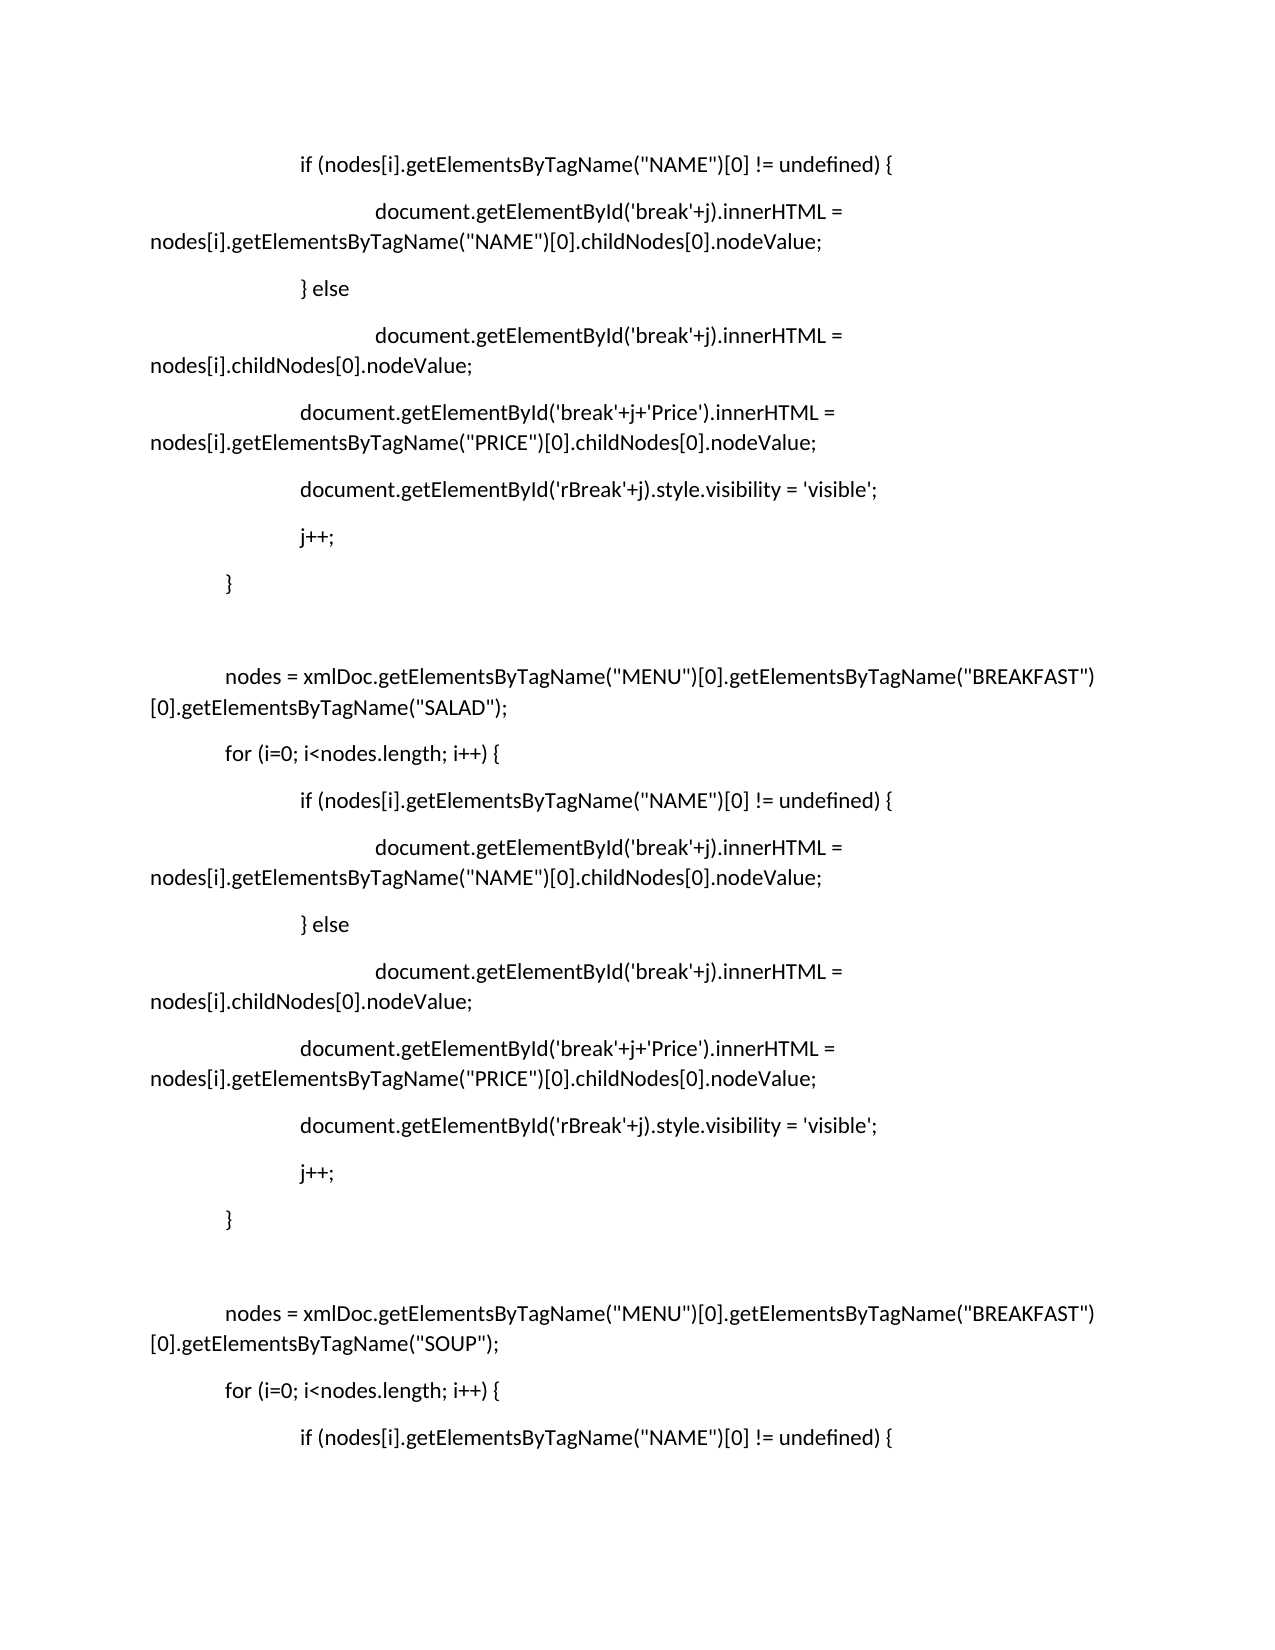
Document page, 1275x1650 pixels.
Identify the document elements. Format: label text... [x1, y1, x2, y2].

text if (nodes[i].getElementsByTagName("NAME")[0] != undefined) { [150, 786, 1125, 814]
text document.getElementById('break'+j).innerHTML = nodes[i].getElementsByTagName("NAME")[0].childNodes[0].nodeValue; [150, 833, 1125, 892]
text document.getElementById('break'+j+'Price').innerHTML = nodes[i].getElementsByTagName("PRICE")[0].childNodes[0].nodeValue; [150, 1034, 1125, 1093]
text j++; [150, 522, 1125, 550]
text if (nodes[i].getElementsByTagName("NAME")[0] != undefined) { [150, 150, 1125, 178]
text document.getElementById('rBreak'+j).style.visibility = 'visible'; [150, 1111, 1125, 1139]
text for (i=0; i<nodes.length; i++) { [150, 739, 1125, 768]
text } else [150, 274, 1125, 302]
text nodes = xmlDoc.getElementsByTagName("MENU")[0].getElementsByTagName("BREAKFAST")[0].getElementsByTagName("SOUP"); [150, 1299, 1125, 1357]
text nodes = xmlDoc.getElementsByTagName("MENU")[0].getElementsByTagName("BREAKFAST")[0].getElementsByTagName("SALAD"); [150, 662, 1125, 721]
text document.getElementById('break'+j).innerHTML = nodes[i].childNodes[0].nodeValue; [150, 321, 1125, 379]
text document.getElementById('break'+j).innerHTML = nodes[i].getElementsByTagName("NAME")[0].childNodes[0].nodeValue; [150, 197, 1125, 255]
text document.getElementById('rBreak'+j).style.visibility = 'visible'; [150, 475, 1125, 503]
text document.getElementById('break'+j+'Price').innerHTML = nodes[i].getElementsByTagName("PRICE")[0].childNodes[0].nodeValue; [150, 398, 1125, 456]
text } [150, 1205, 1125, 1233]
text } [150, 569, 1125, 597]
text document.getElementById('break'+j).innerHTML = nodes[i].childNodes[0].nodeValue; [150, 957, 1125, 1016]
text } else [150, 910, 1125, 938]
text for (i=0; i<nodes.length; i++) { [150, 1376, 1125, 1404]
text if (nodes[i].getElementsByTagName("NAME")[0] != undefined) { [150, 1423, 1125, 1451]
text j++; [150, 1158, 1125, 1186]
